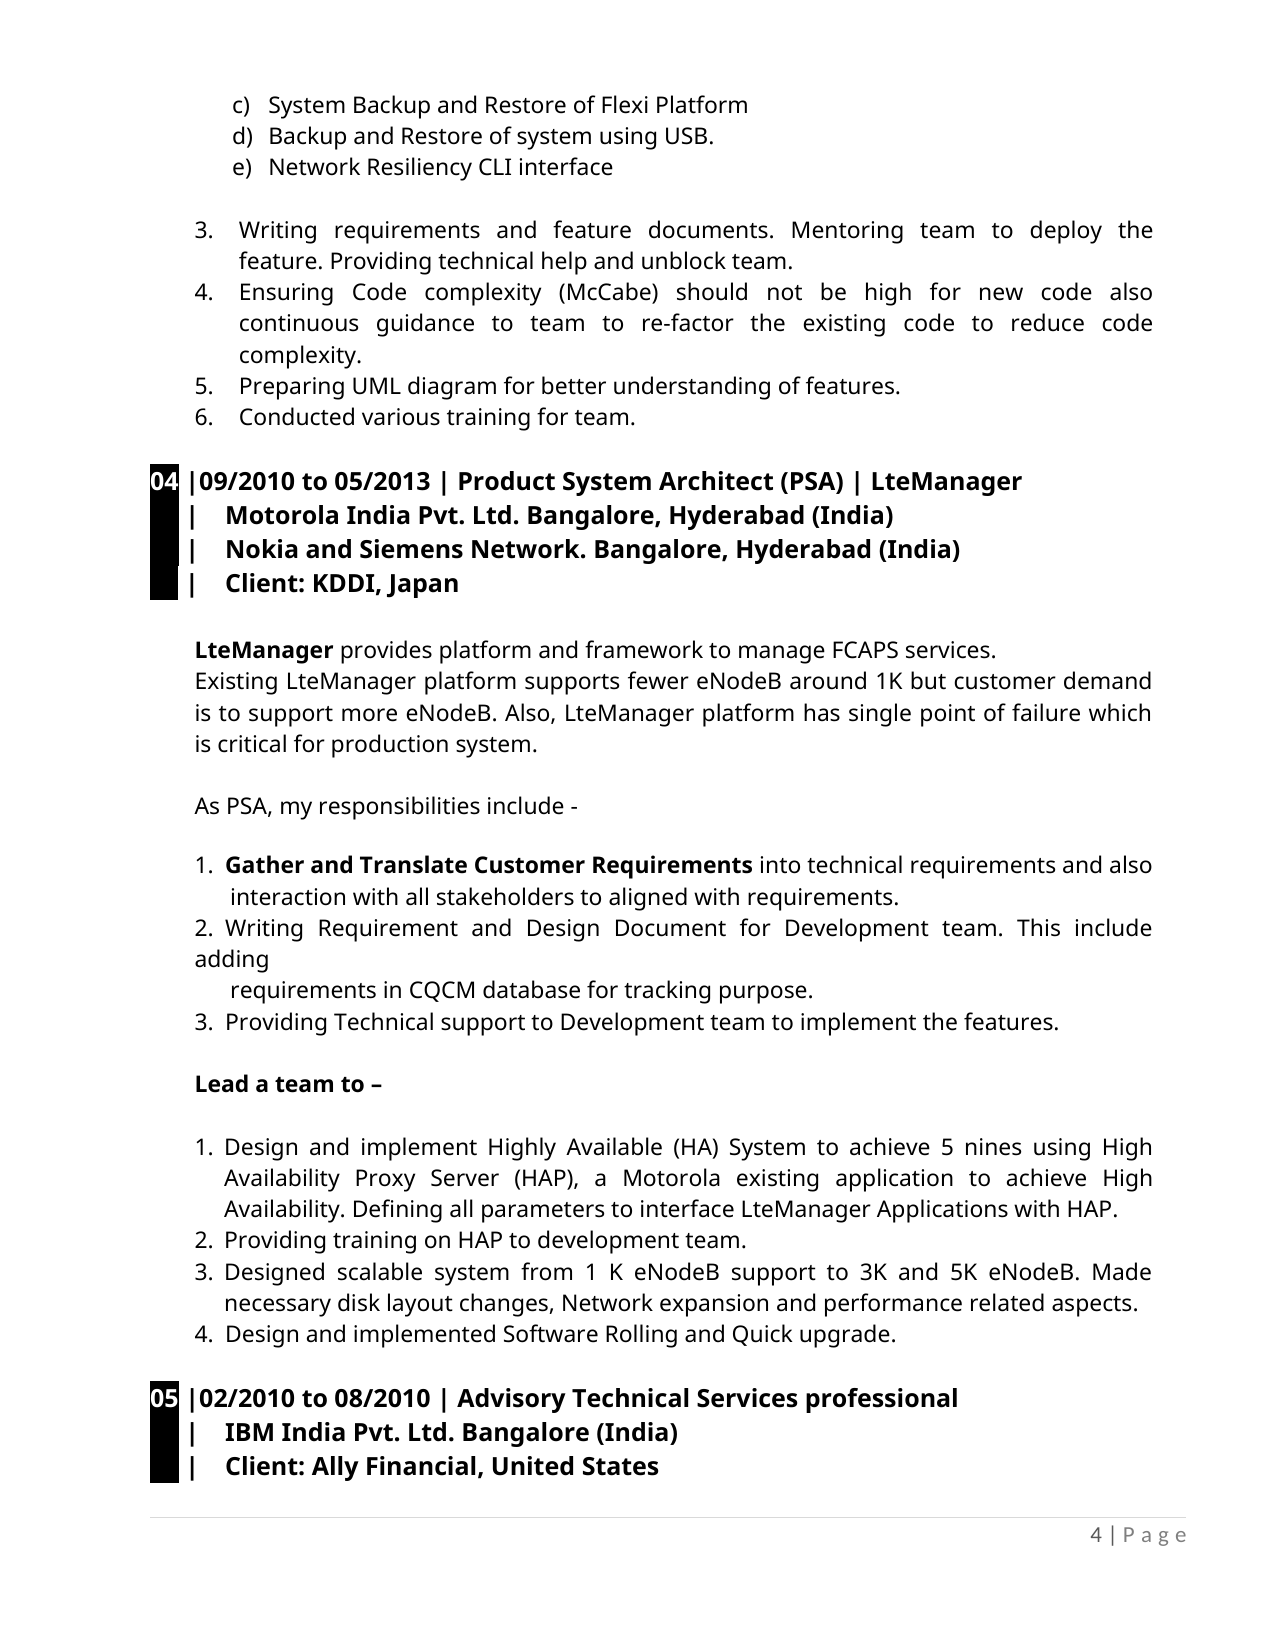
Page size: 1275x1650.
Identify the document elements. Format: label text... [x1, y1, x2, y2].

title Writing Requirement and Design Document for Development team. This include adding [194, 912, 1154, 974]
title Lead a team to – [194, 1068, 1154, 1099]
text 01 | IBM India Pvt. Ltd. Bangalore (India) [179, 1415, 1186, 1449]
title Providing training on HAP to development team. [194, 1224, 1154, 1256]
title requirements in CQCM database for tracking purpose. [194, 974, 1154, 1006]
text 01 | Client: KDDI, Japan [178, 566, 1186, 600]
list Backup and Restore of system using USB. [232, 120, 1154, 151]
text 05 |02/2010 to 08/2010 | Advisory Technical Services professional [179, 1381, 1186, 1415]
title Design and implement Highly Available (HA) System to achieve 5 nines using High Availability Proxy Server (HAP), a Motorola existing application to achieve High Availability. Defining all parameters to interface LteManager Applications with HAP. [194, 1131, 1154, 1224]
text 04 |09/2010 to 05/2013 | Product System Architect (PSA) | LteManager [179, 464, 1186, 498]
list System Backup and Restore of Flexi Platform [232, 89, 1154, 120]
title 01 | Motorola India Pvt. Ltd. Bangalore, Hyderabad (India) [179, 498, 1186, 532]
text 01 | Client: Ally Financial, United States [179, 1449, 1186, 1483]
title 01 | Nokia and Siemens Network. Bangalore, Hyderabad (India) [179, 532, 1186, 566]
title Design and implemented Software Rolling and Quick upgrade. [194, 1318, 1154, 1349]
title Writing requirements and feature documents. Mentoring team to deploy the feature. Providing technical help and unblock team. [194, 214, 1154, 276]
title interaction with all stakeholders to aligned with requirements. [194, 881, 1154, 912]
title Preparing UML diagram for better understanding of features. [194, 370, 1154, 401]
text As PSA, my responsibilities include - [194, 790, 1154, 821]
title Providing Technical support to Development team to implement the features. [194, 1006, 1154, 1037]
list Network Resiliency CLI interface [232, 151, 1154, 182]
text LteManager provides platform and framework to manage FCAPS services. [194, 634, 1154, 665]
title Designed scalable system from 1 K eNodeB support to 3K and 5K eNodeB. Made necessary disk layout changes, Network expansion and performance related aspects. [194, 1256, 1154, 1318]
title Ensuring Code complexity (McCabe) should not be high for new code also continuous guidance to team to re-factor the existing code to reduce code complexity. [194, 276, 1154, 370]
title Conducted various training for team. [194, 401, 1154, 432]
text Existing LteManager platform supports fewer eNodeB around 1K but customer demand is to support more eNodeB. Also, LteManager platform has single point of failure which is critical for production system. [194, 665, 1154, 759]
title Gather and Translate Customer Requirements into technical requirements and also [194, 849, 1154, 881]
